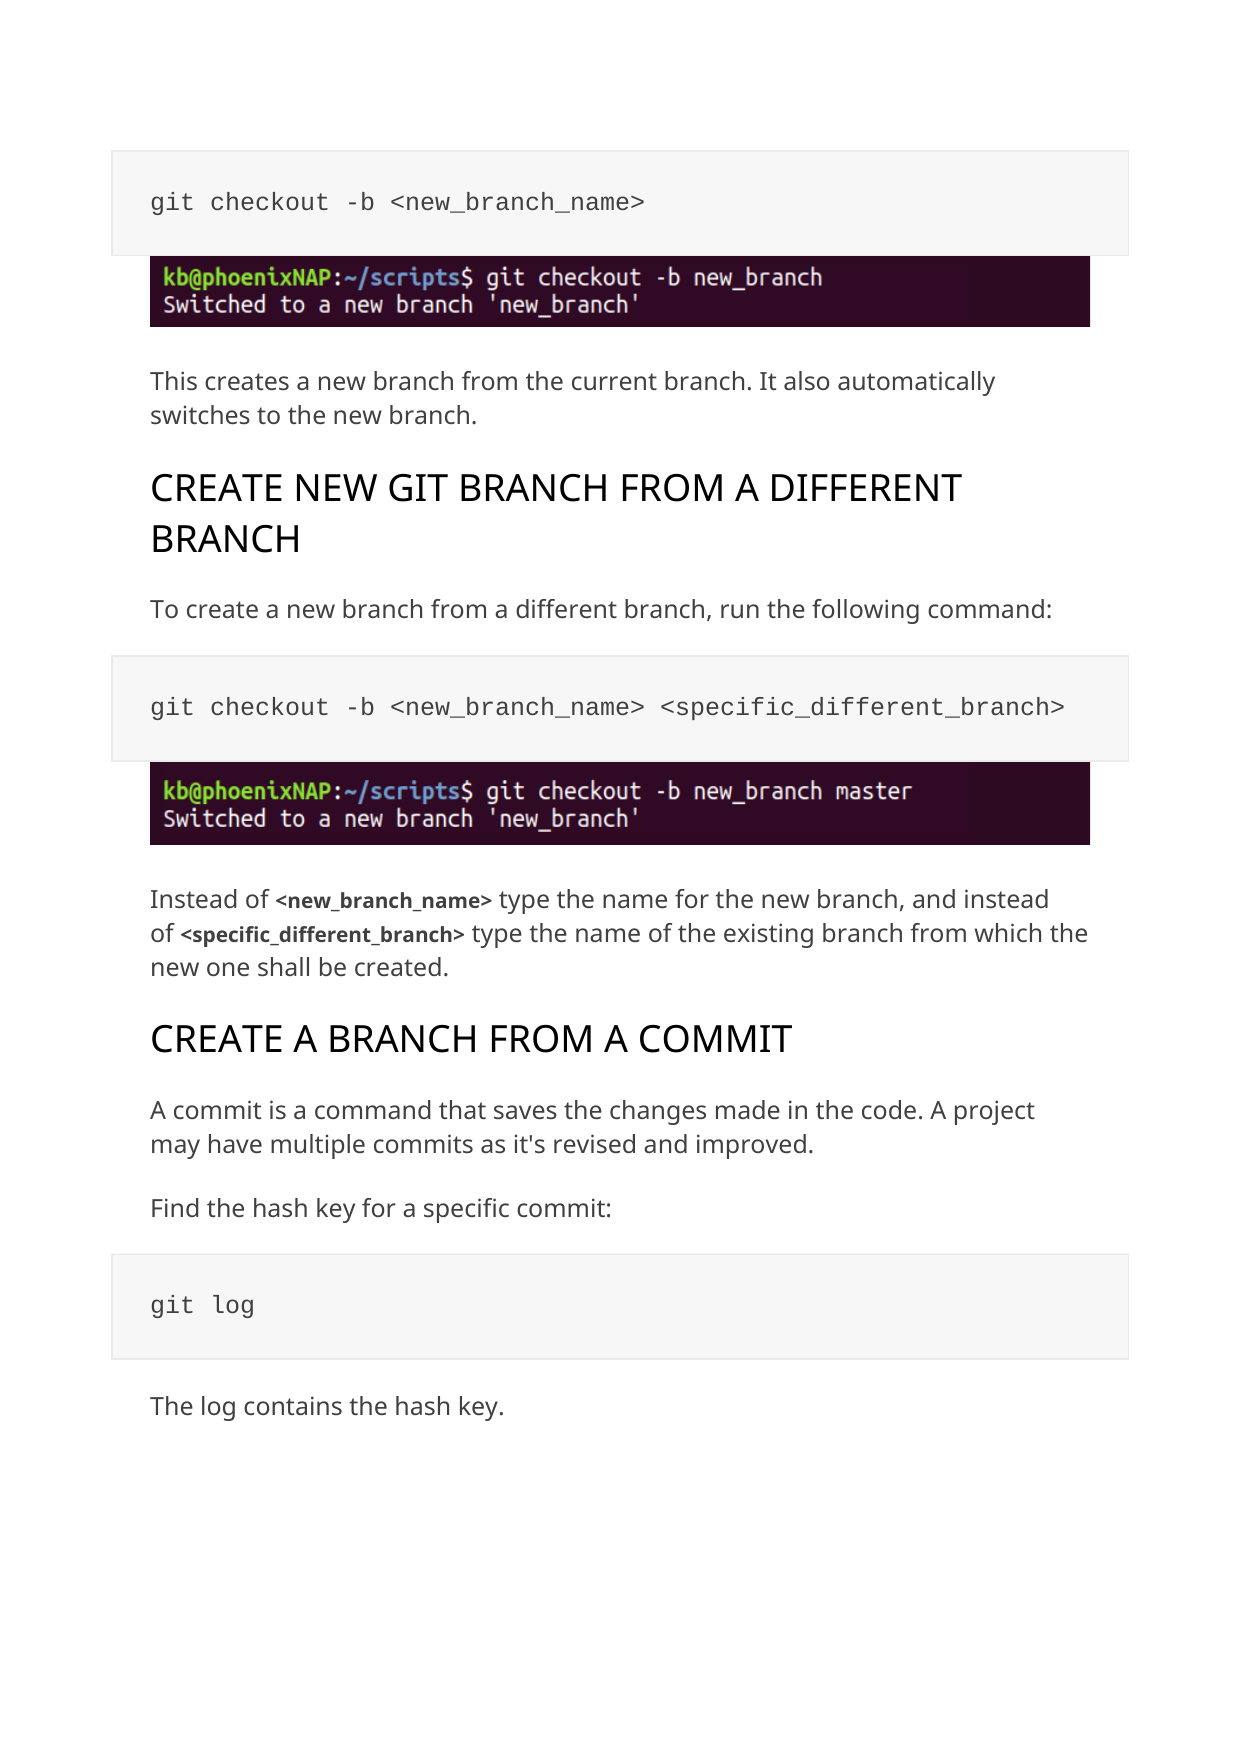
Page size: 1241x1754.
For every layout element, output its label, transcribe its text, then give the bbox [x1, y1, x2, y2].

text To create a new branch from a different branch, run the following command: [150, 592, 1090, 626]
picture [150, 762, 1091, 845]
text A commit is a command that saves the changes made in the code. A project may have multiple commits as it's revised and improved. [150, 1093, 1090, 1161]
text git log [113, 1255, 1128, 1358]
subtitle Create a Branch from a Commit [150, 1013, 1090, 1064]
text Find the hash key for a specific commit: [150, 1190, 1090, 1224]
picture [150, 256, 1091, 327]
text git checkout -b <new_branch_name> <specific_different_branch> [113, 657, 1128, 760]
text git checkout -b <new_branch_name> [113, 152, 1128, 255]
text This creates a new branch from the current branch. It also automatically switches to the new branch. [150, 364, 1090, 432]
text Instead of <new_branch_name> type the name for the new branch, and instead of <specific_different_branch> type the name of the existing branch from which the new one shall be created. [150, 881, 1090, 983]
text The log contains the hash key. [150, 1389, 1090, 1423]
subtitle Create New Git Branch From a Different Branch [150, 461, 1090, 563]
